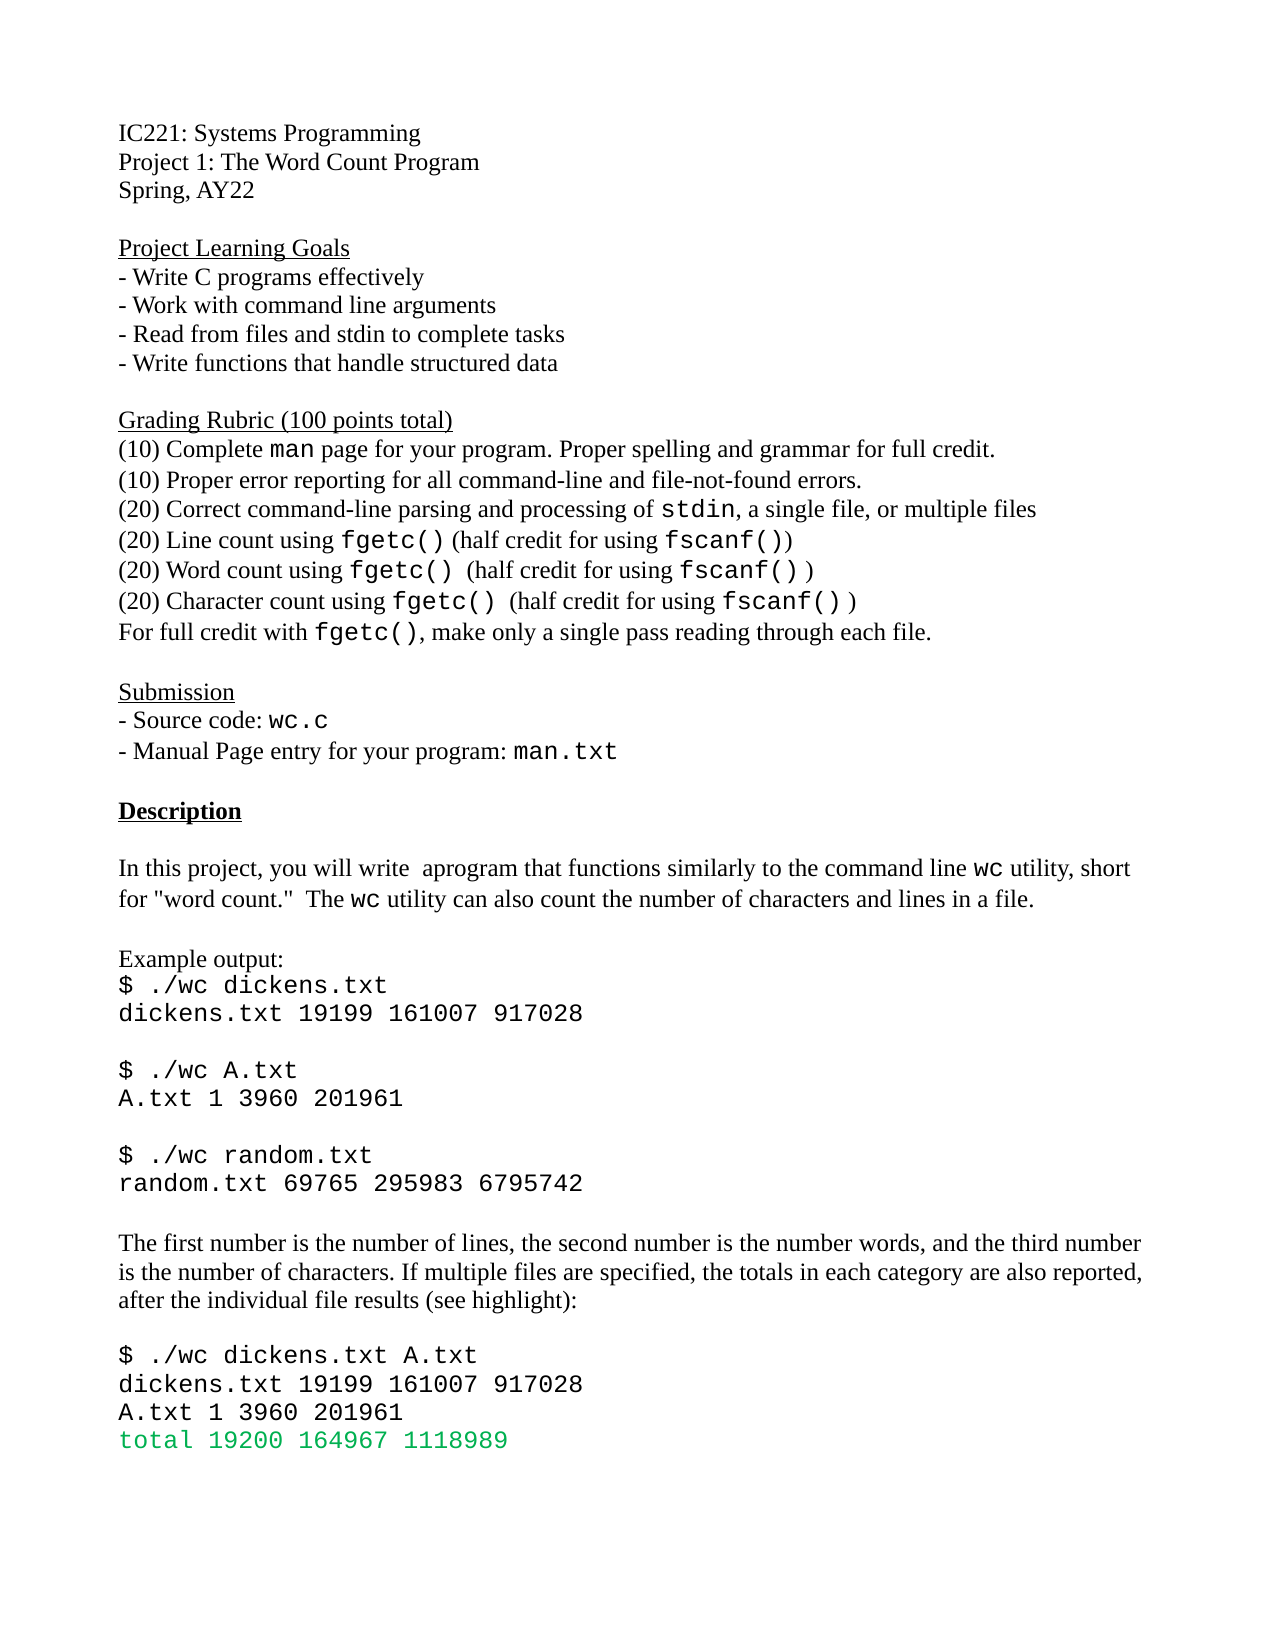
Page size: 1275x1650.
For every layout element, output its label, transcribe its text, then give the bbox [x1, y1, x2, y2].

text (20) Word count using fgetc() (half credit for using fscanf() ) [118, 556, 1157, 586]
text (10) Complete man page for your program. Proper spelling and grammar for full credit. [118, 434, 1157, 465]
text Project 1: The Word Count Program [118, 147, 1157, 176]
text $ ./wc dickens.txt A.txt [118, 1343, 1157, 1371]
text dickens.txt 19199 161007 917028 [118, 1001, 1157, 1029]
text - Write functions that handle structured data [118, 348, 1157, 377]
text Submission [118, 677, 1157, 706]
text A.txt 1 3960 201961 [118, 1086, 1157, 1114]
text Spring, AY22 [118, 176, 1157, 204]
text (10) Proper error reporting for all command-line and file-not-found errors. [118, 465, 1157, 494]
text Example output: [118, 944, 1157, 973]
text Grading Rubric (100 points total) [118, 406, 1157, 434]
text (20) Character count using fgetc() (half credit for using fscanf() ) [118, 586, 1157, 617]
text (20) Line count using fgetc() (half credit for using fscanf()) [118, 525, 1157, 556]
text The first number is the number of lines, the second number is the number words, and the third number is the number of characters. If multiple files are specified, the totals in each category are also reported, after the individual file results (see highlight): [118, 1228, 1157, 1314]
text - Write C programs effectively [118, 262, 1157, 291]
text IC221: Systems Programming [118, 118, 1157, 147]
text random.txt 69765 295983 6795742 [118, 1171, 1157, 1199]
text $ ./wc dickens.txt [118, 973, 1157, 1001]
text ﻿dickens.txt 19199 161007 917028 [118, 1371, 1157, 1400]
text Description [118, 796, 1157, 825]
text $ ./wc A.txt [118, 1058, 1157, 1086]
text - Manual Page entry for your program: man.txt [118, 736, 1157, 767]
text total 19200 164967 1118989 [118, 1428, 1157, 1456]
text In this project, you will write aprogram that functions similarly to the command line wc utility, short for "word count." The wc utility can also count the number of characters and lines in a file. [118, 853, 1157, 915]
text $ ./wc random.txt [118, 1143, 1157, 1171]
text - Work with command line arguments [118, 291, 1157, 319]
text - Read from files and stdin to complete tasks [118, 319, 1157, 348]
text - Source code: wc.c [118, 706, 1157, 736]
text Project Learning Goals [118, 233, 1157, 262]
text (20) Correct command-line parsing and processing of stdin, a single file, or multiple files [118, 494, 1157, 525]
text A.txt 1 3960 201961 [118, 1400, 1157, 1428]
text For full credit with fgetc(), make only a single pass reading through each file. [118, 617, 1157, 648]
